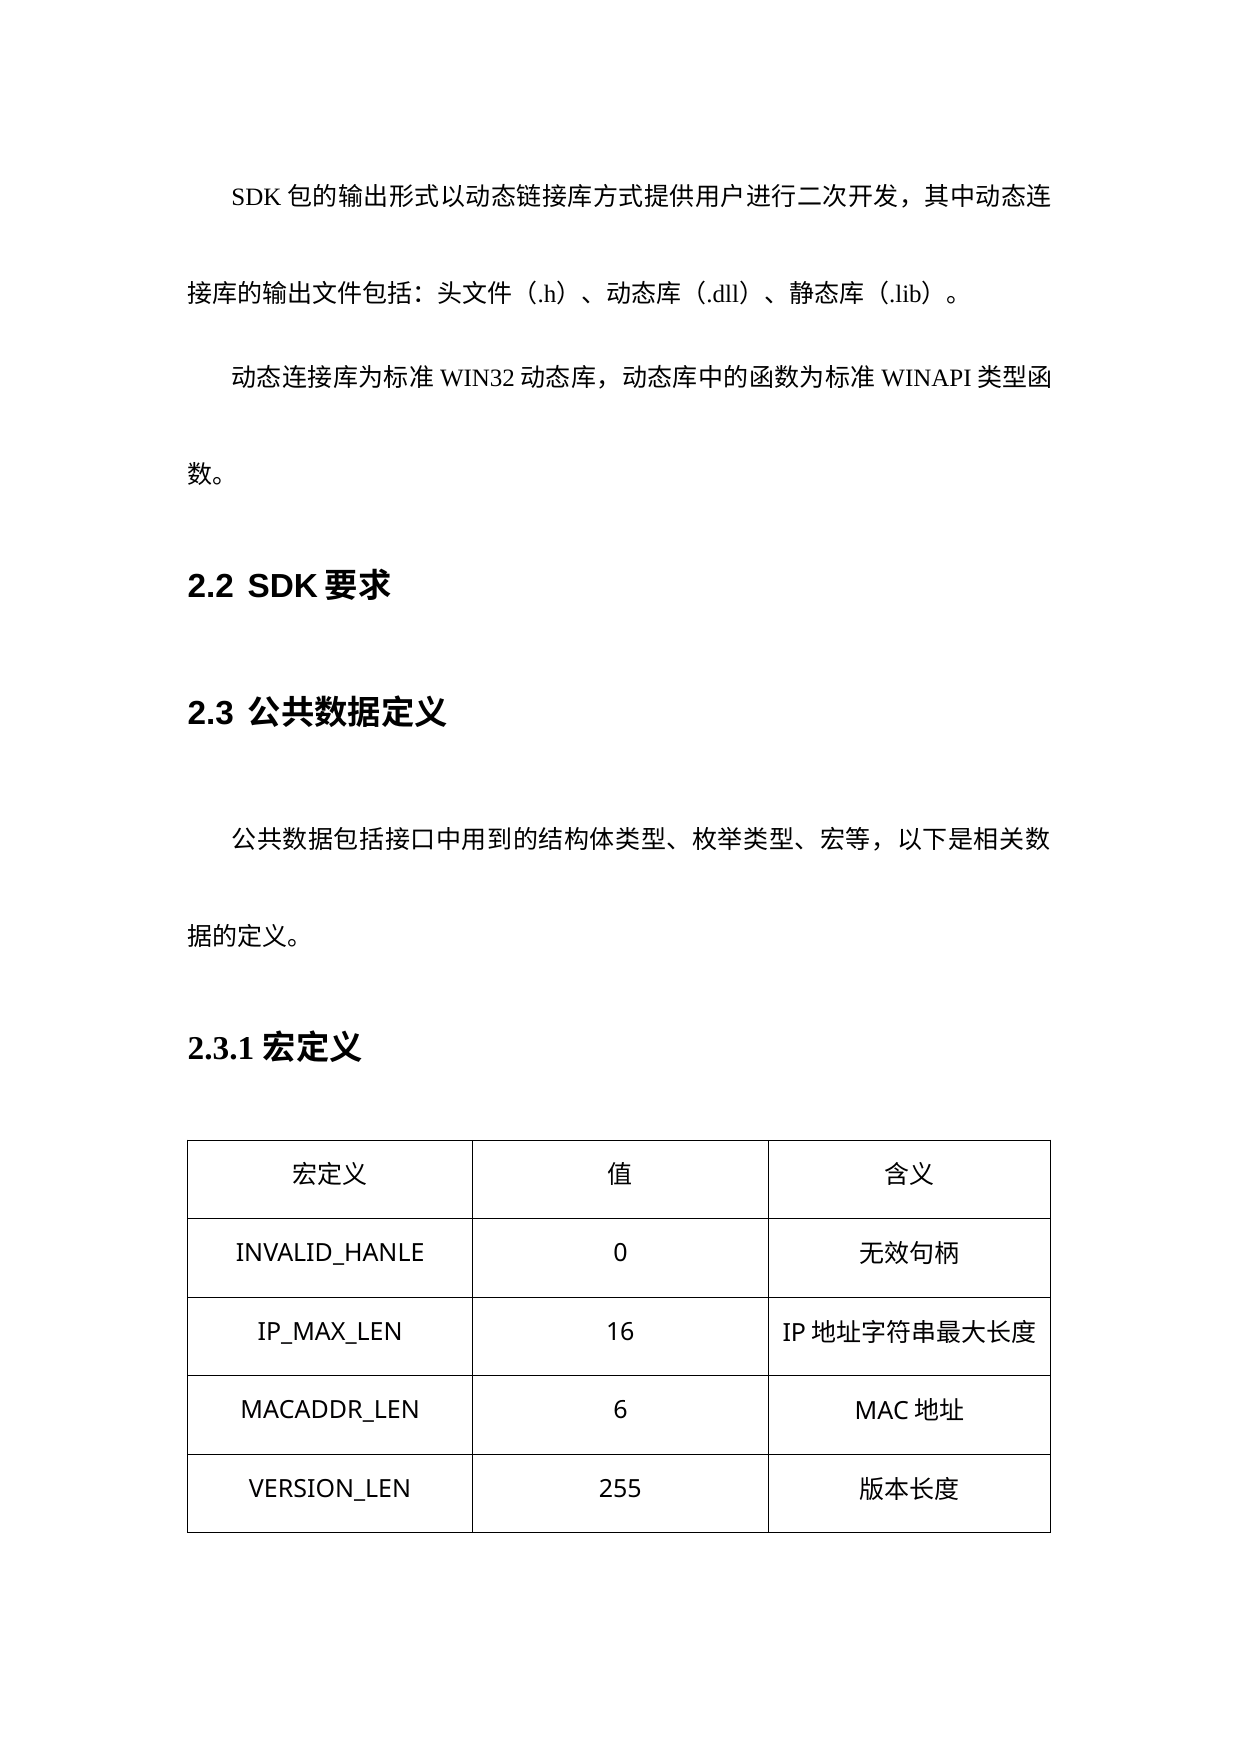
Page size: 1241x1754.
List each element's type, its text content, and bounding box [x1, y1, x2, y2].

table_cell MAC地址 [769, 1376, 1050, 1454]
text SDK包的输出形式以动态链接库方式提供用户进行二次开发，其中动态连接库的输出文件包括：头文件（.h）、动态库（.dll）、静态库（.lib）。 [187, 162, 1053, 324]
table_header 值 [473, 1141, 768, 1218]
table_cell INVALID_HANLE [188, 1219, 472, 1297]
subtitle 公共数据定义 [187, 677, 1053, 742]
table_cell 16 [473, 1298, 768, 1375]
table_cell 255 [473, 1455, 768, 1532]
table_cell VERSION_LEN [188, 1455, 472, 1532]
table_cell IP地址字符串最大长度 [769, 1298, 1050, 1375]
table_cell 版本长度 [769, 1455, 1050, 1532]
text 动态连接库为标准WIN32动态库，动态库中的函数为标准WINAPI类型函数。 [187, 343, 1053, 505]
subtitle 宏定义 [187, 1012, 1053, 1077]
text 公共数据包括接口中用到的结构体类型、枚举类型、宏等，以下是相关数据的定义。 [187, 805, 1053, 967]
table_cell IP_MAX_LEN [188, 1298, 472, 1375]
subtitle SDK要求 [187, 550, 1053, 615]
table_header 宏定义 [188, 1141, 472, 1218]
table_cell 6 [473, 1376, 768, 1454]
table_cell MACADDR_LEN [188, 1376, 472, 1454]
table_header 含义 [769, 1141, 1050, 1218]
table_cell 无效句柄 [769, 1219, 1050, 1297]
table_cell 0 [473, 1219, 768, 1297]
